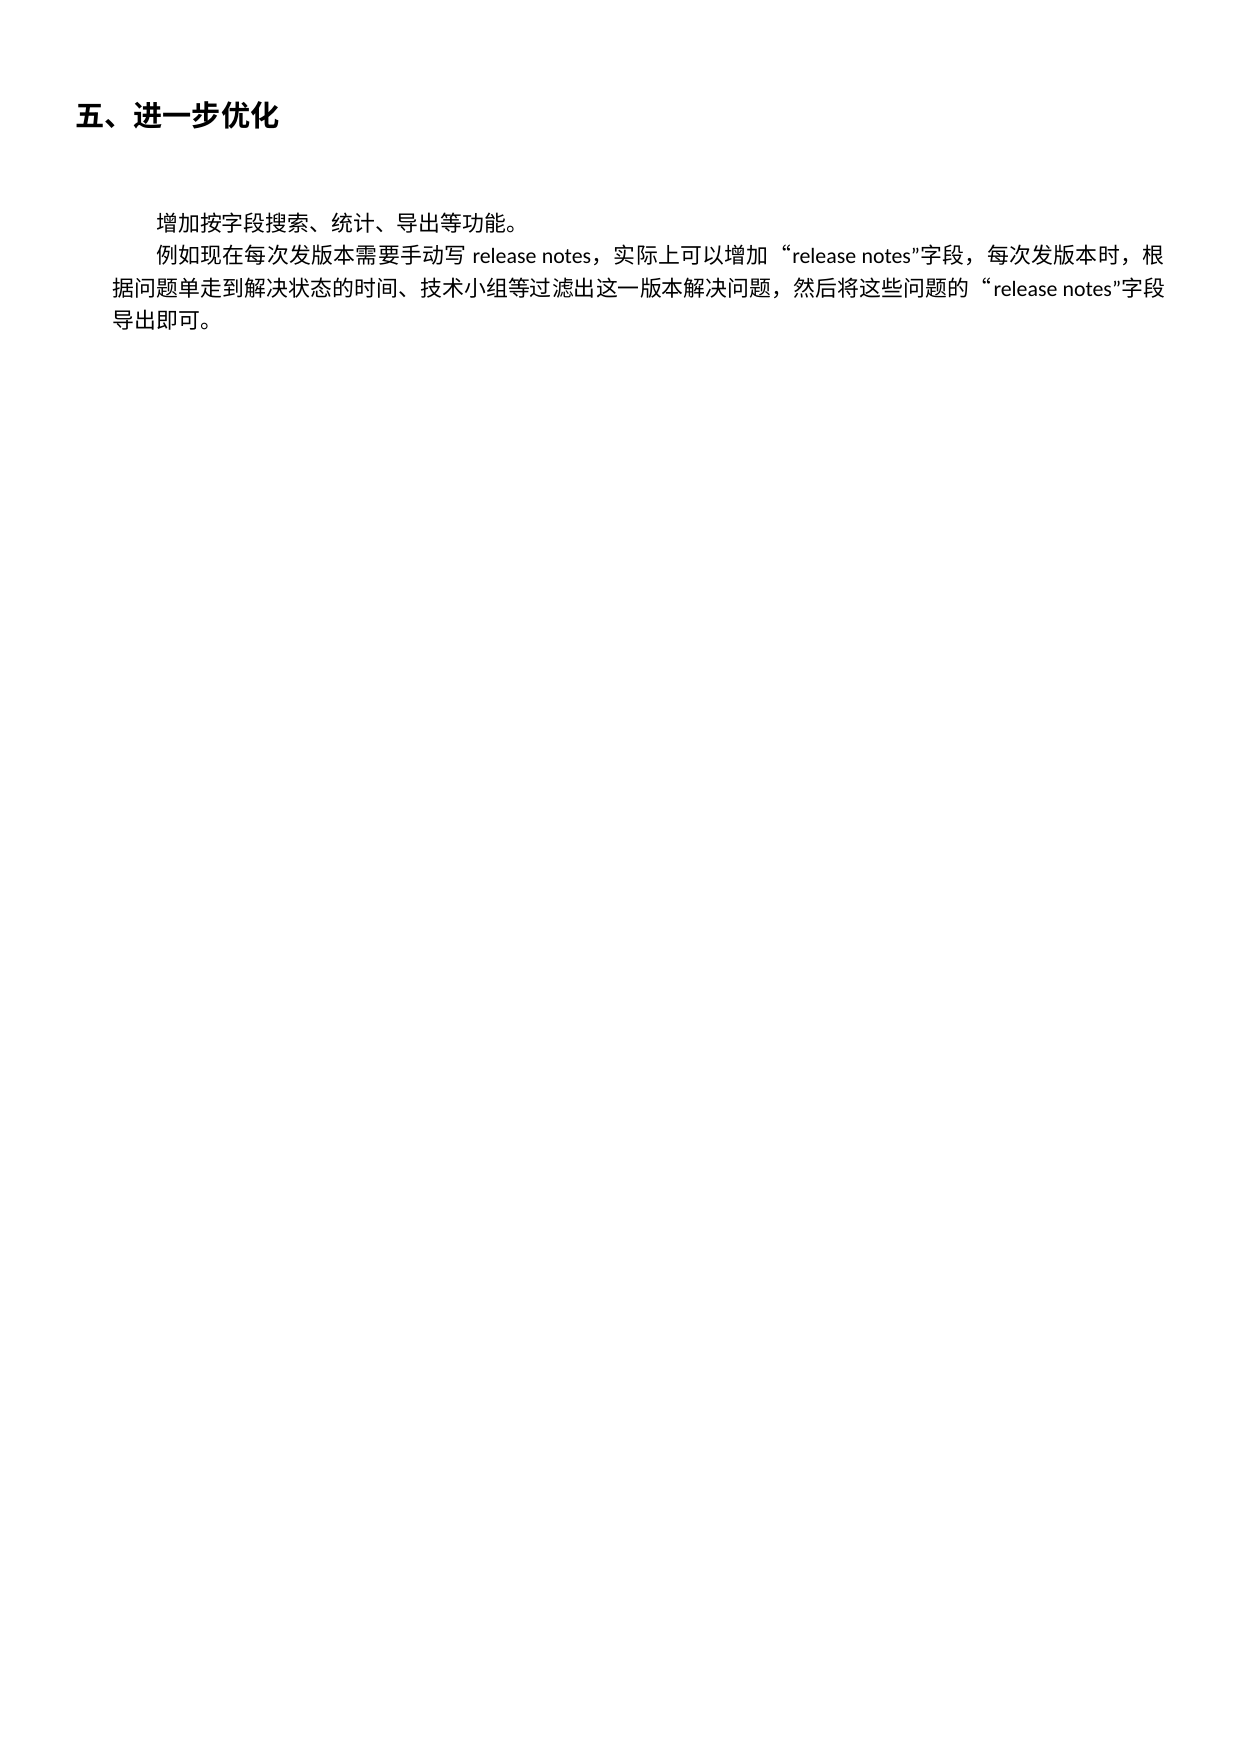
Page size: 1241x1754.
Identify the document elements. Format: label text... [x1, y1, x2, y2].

subtitle 五、进一步优化 [75, 81, 1165, 146]
list 增加按字段搜索、统计、导出等功能。 [112, 205, 1165, 238]
list 例如现在每次发版本需要手动写release notes，实际上可以增加“release notes”字段，每次发版本时，根据问题单走到解决状态的时间、技术小组等过滤出这一版本解决问题，然后将这些问题的“release notes”字段导出即可。 [112, 238, 1165, 335]
